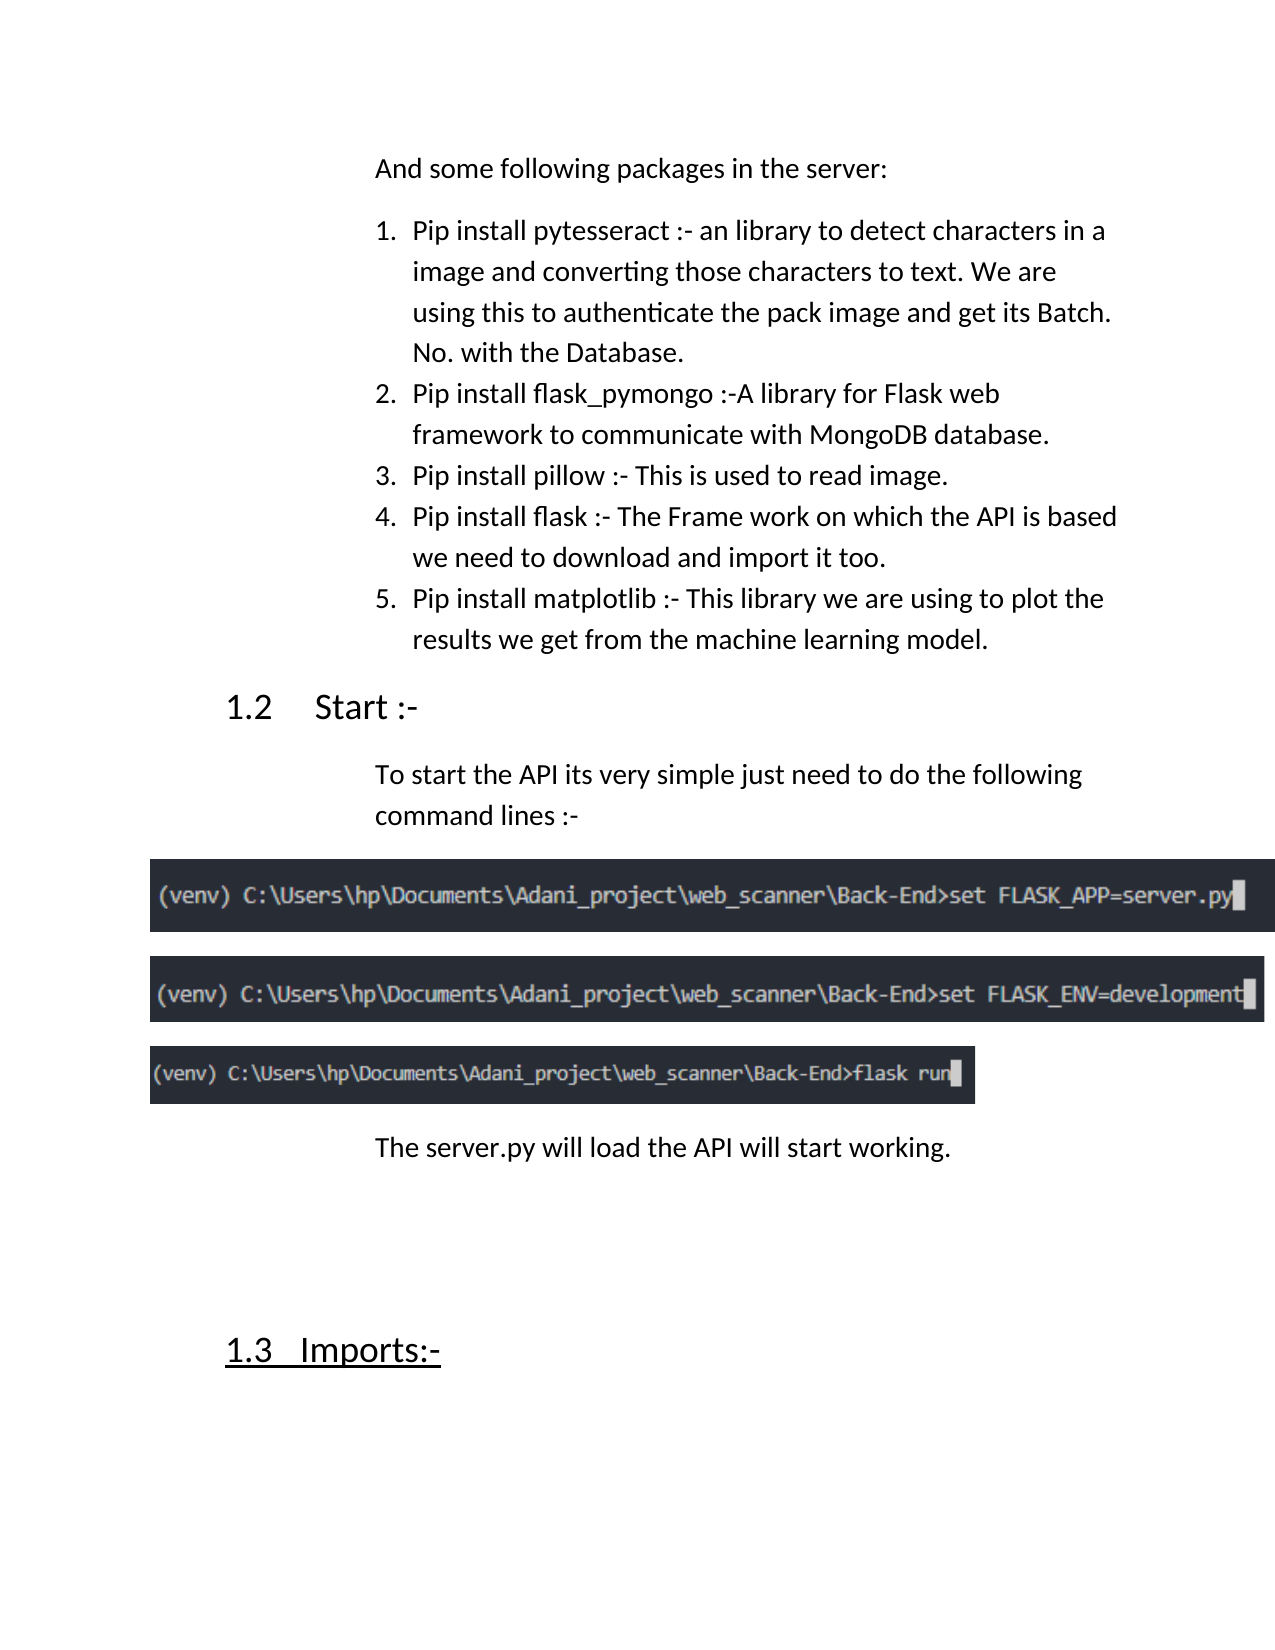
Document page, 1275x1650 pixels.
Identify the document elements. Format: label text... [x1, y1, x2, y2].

text The server.py will load the API will start working. [300, 1129, 1125, 1165]
list To start the API its very simple just need to do the following command lines :- [375, 756, 1125, 833]
list Pip install flask :- The Frame work on which the API is based we need to download and import it too. [375, 498, 1125, 575]
picture [150, 956, 1265, 1022]
picture [150, 1046, 976, 1104]
list Pip install matplotlib :- This library we are using to plot the results we get from the machine learning model. [375, 580, 1125, 657]
text And some following packages in the server: [375, 150, 1125, 186]
list Imports:- [225, 1326, 1125, 1372]
text 1.2 Start :- [150, 683, 1125, 729]
picture [150, 859, 1275, 932]
list Pip install pytesseract :- an library to detect characters in a image and converting those characters to text. We are using this to authenticate the pack image and get its Batch. No. with the Database. [375, 212, 1125, 370]
list Pip install flask_pymongo :-A library for Flask web framework to communicate with MongoDB database. [375, 376, 1125, 452]
list Pip install pillow :- This is used to read image. [375, 457, 1125, 493]
